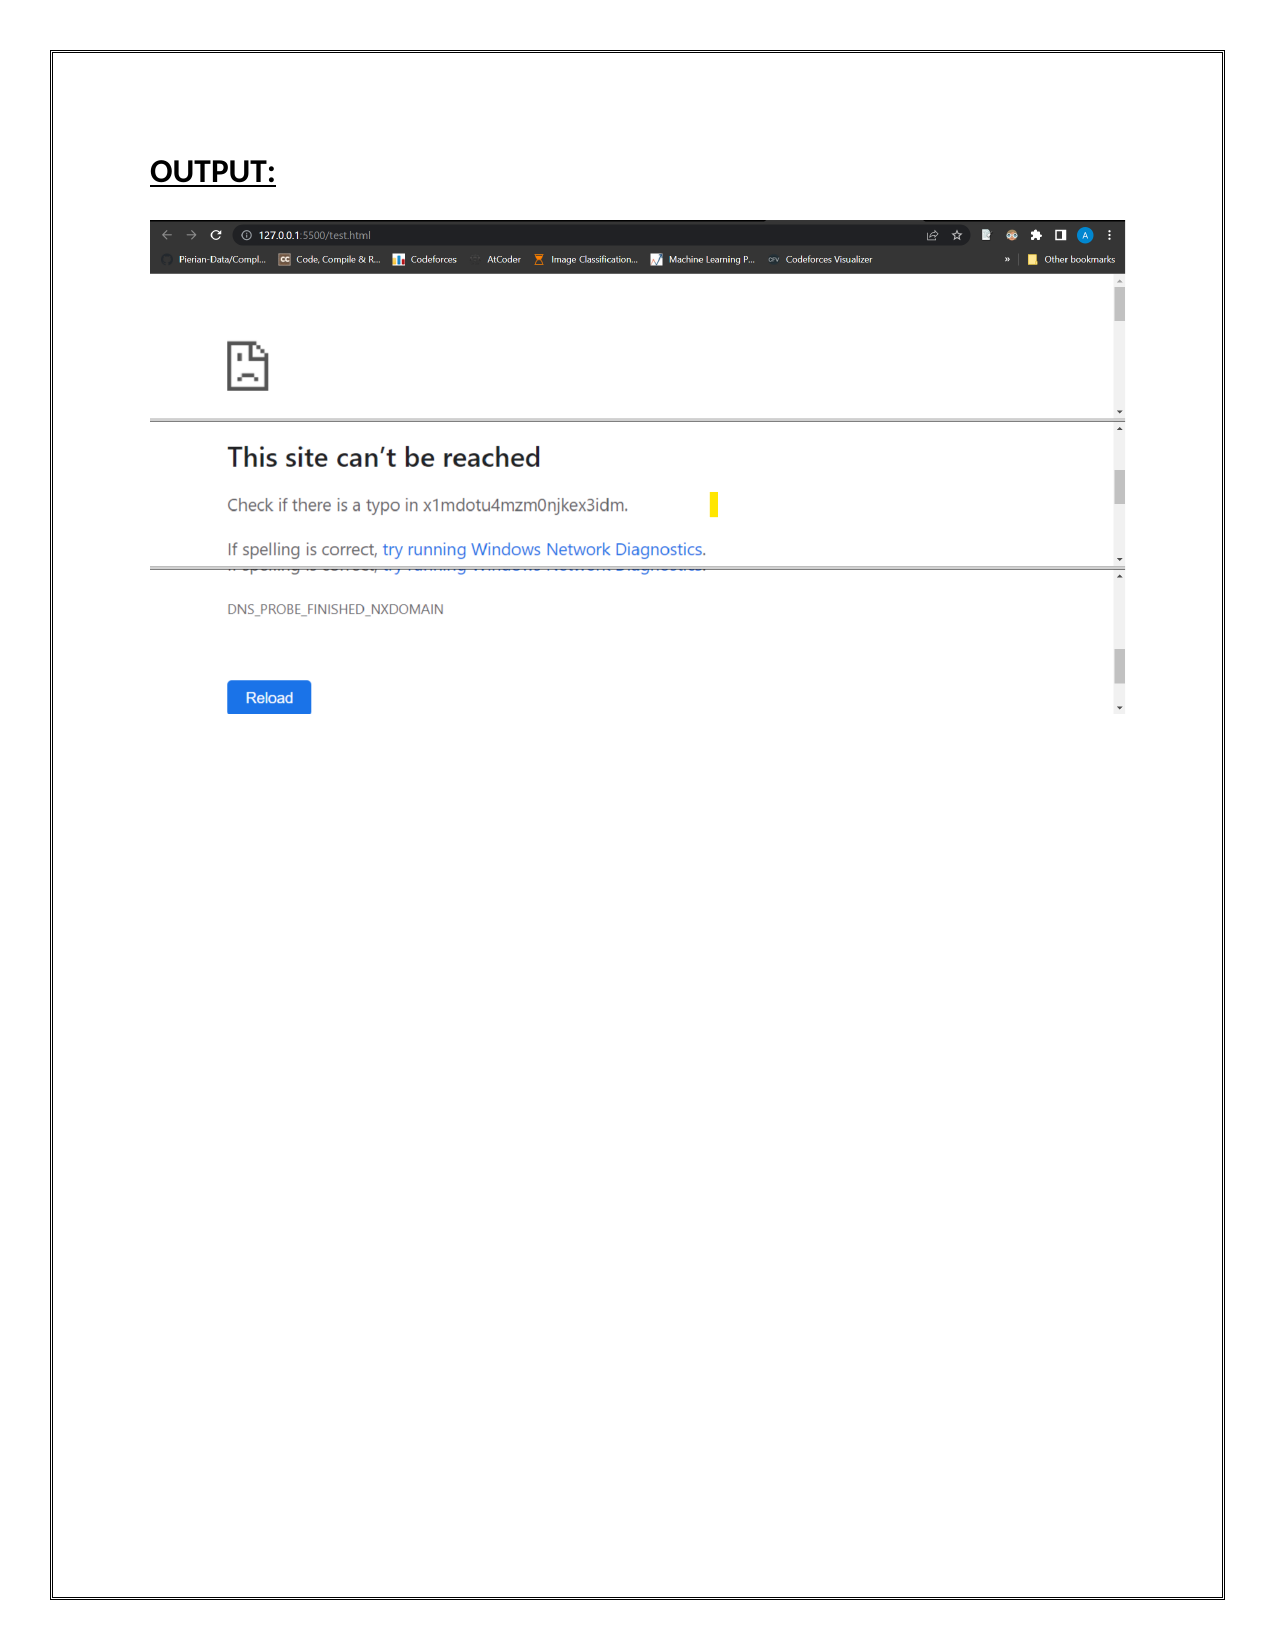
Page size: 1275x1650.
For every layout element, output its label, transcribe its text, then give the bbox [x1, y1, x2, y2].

text OUTPUT: [150, 150, 1125, 191]
picture [150, 220, 1125, 714]
